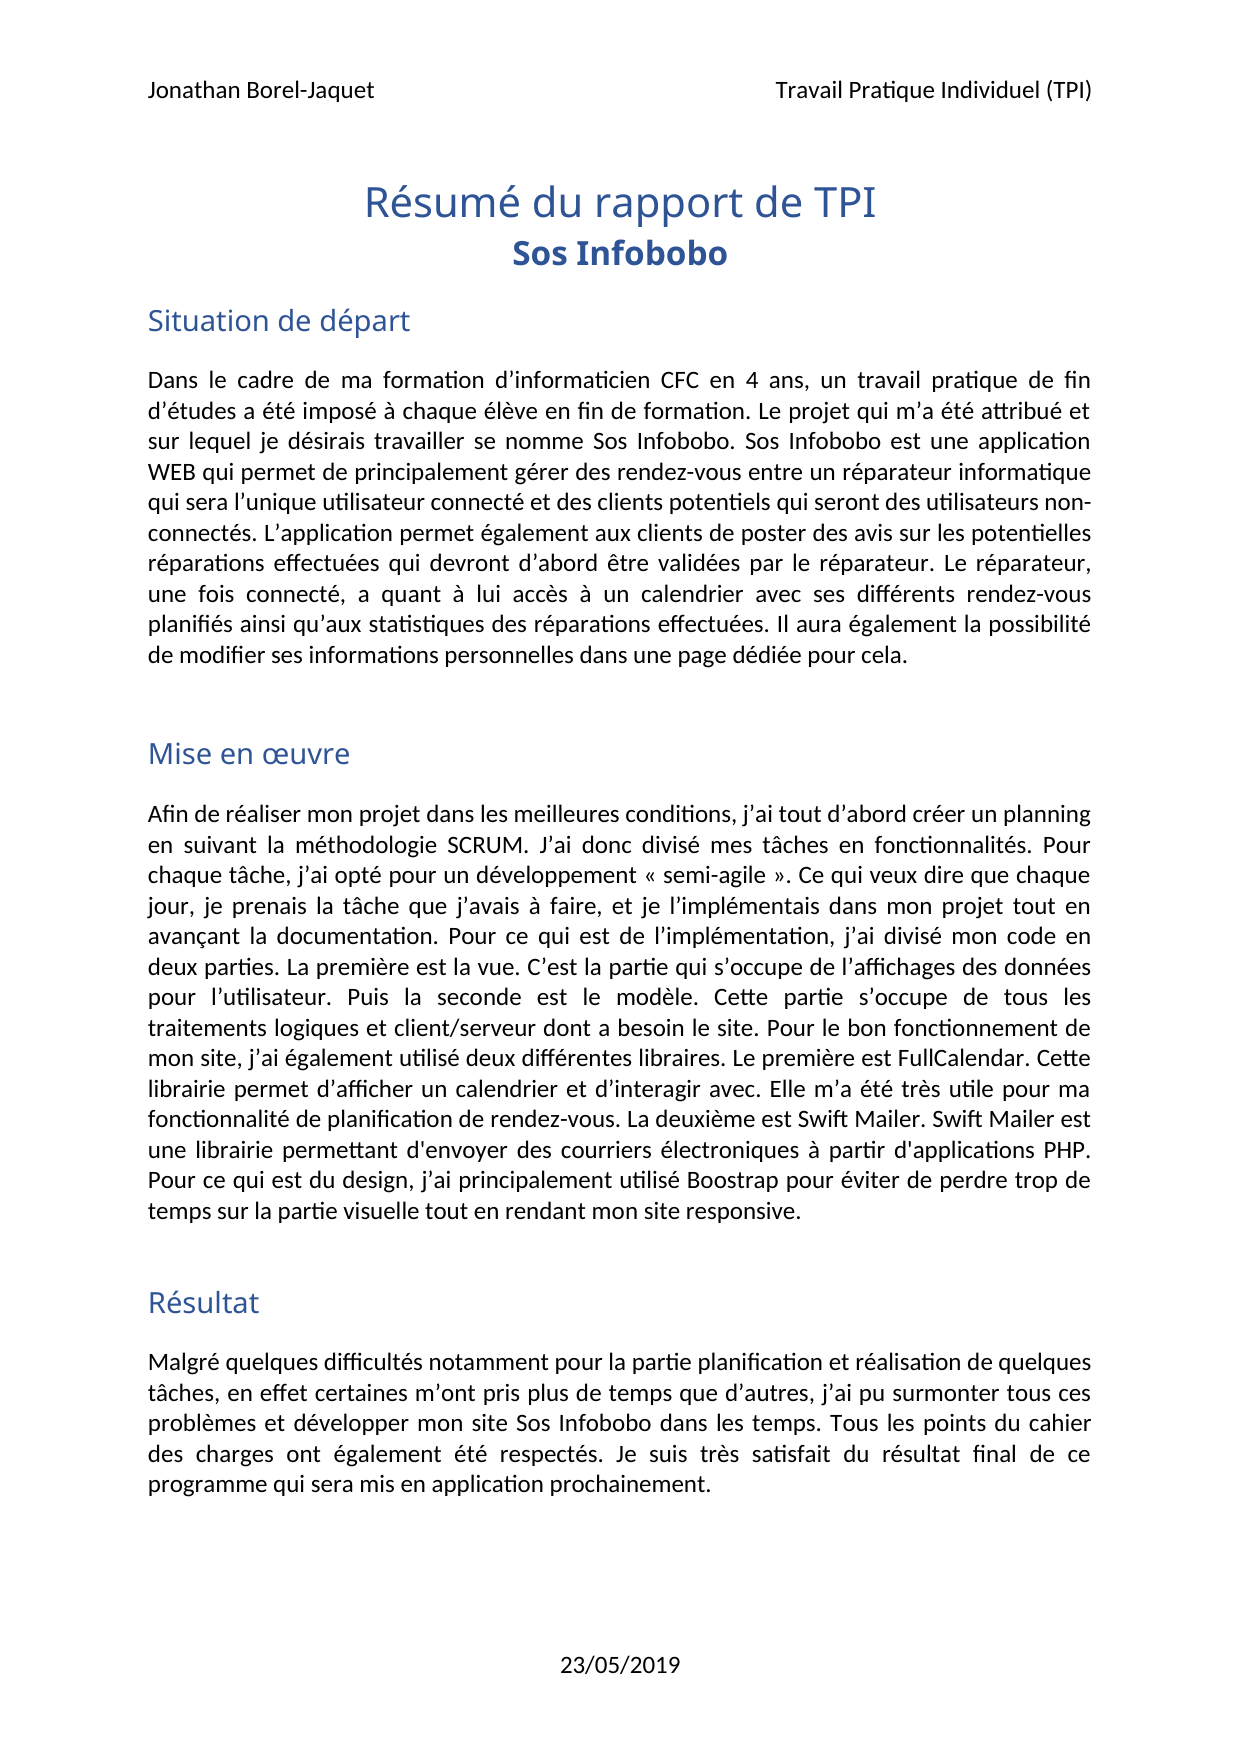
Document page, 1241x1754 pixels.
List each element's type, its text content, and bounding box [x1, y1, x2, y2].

subtitle Résultat [148, 1242, 1093, 1322]
text Dans le cadre de ma formation d’informaticien CFC en 4 ans, un travail pratique de fin d’études a été imposé à chaque élève en fin de formation. Le projet qui m’a été attribué et sur lequel je désirais travailler se nomme Sos Infobobo. Sos Infobobo est une application WEB qui permet de principalement gérer des rendez-vous entre un réparateur informatique qui sera l’unique utilisateur connecté et des clients potentiels qui seront des utilisateurs non-connectés. L’application permet également aux clients de poster des avis sur les potentielles réparations effectuées qui devront d’abord être validées par le réparateur. Le réparateur, une fois connecté, a quant à lui accès à un calendrier avec ses différents rendez-vous planifiés ainsi qu’aux statistiques des réparations effectuées. Il aura également la possibilité de modifier ses informations personnelles dans une page dédiée pour cela. [148, 364, 1093, 670]
subtitle Résumé du rapport de TPI Sos Infobobo [148, 173, 1093, 275]
subtitle Mise en œuvre [148, 733, 1093, 773]
subtitle Situation de départ [148, 300, 1093, 339]
text Malgré quelques difficultés notamment pour la partie planification et réalisation de quelques tâches, en effet certaines m’ont pris plus de temps que d’autres, j’ai pu surmonter tous ces problèmes et développer mon site Sos Infobobo dans les temps. Tous les points du cahier des charges ont également été respectés. Je suis très satisfait du résultat final de ce programme qui sera mis en application prochainement. [148, 1347, 1093, 1499]
text Afin de réaliser mon projet dans les meilleures conditions, j’ai tout d’abord créer un planning en suivant la méthodologie SCRUM. J’ai donc divisé mes tâches en fonctionnalités. Pour chaque tâche, j’ai opté pour un développement « semi-agile ». Ce qui veux dire que chaque jour, je prenais la tâche que j’avais à faire, et je l’implémentais dans mon projet tout en avançant la documentation. Pour ce qui est de l’implémentation, j’ai divisé mon code en deux parties. La première est la vue. C’est la partie qui s’occupe de l’affichages des données pour l’utilisateur. Puis la seconde est le modèle. Cette partie s’occupe de tous les traitements logiques et client/serveur dont a besoin le site. Pour le bon fonctionnement de mon site, j’ai également utilisé deux différentes libraires. Le première est FullCalendar. Cette librairie permet d’afficher un calendrier et d’interagir avec. Elle m’a été très utile pour ma fonctionnalité de planification de rendez-vous. La deuxième est Swift Mailer. Swift Mailer est une librairie permettant d'envoyer des courriers électroniques à partir d'applications PHP. Pour ce qui est du design, j’ai principalement utilisé Boostrap pour éviter de perdre trop de temps sur la partie visuelle tout en rendant mon site responsive. [148, 798, 1093, 1226]
